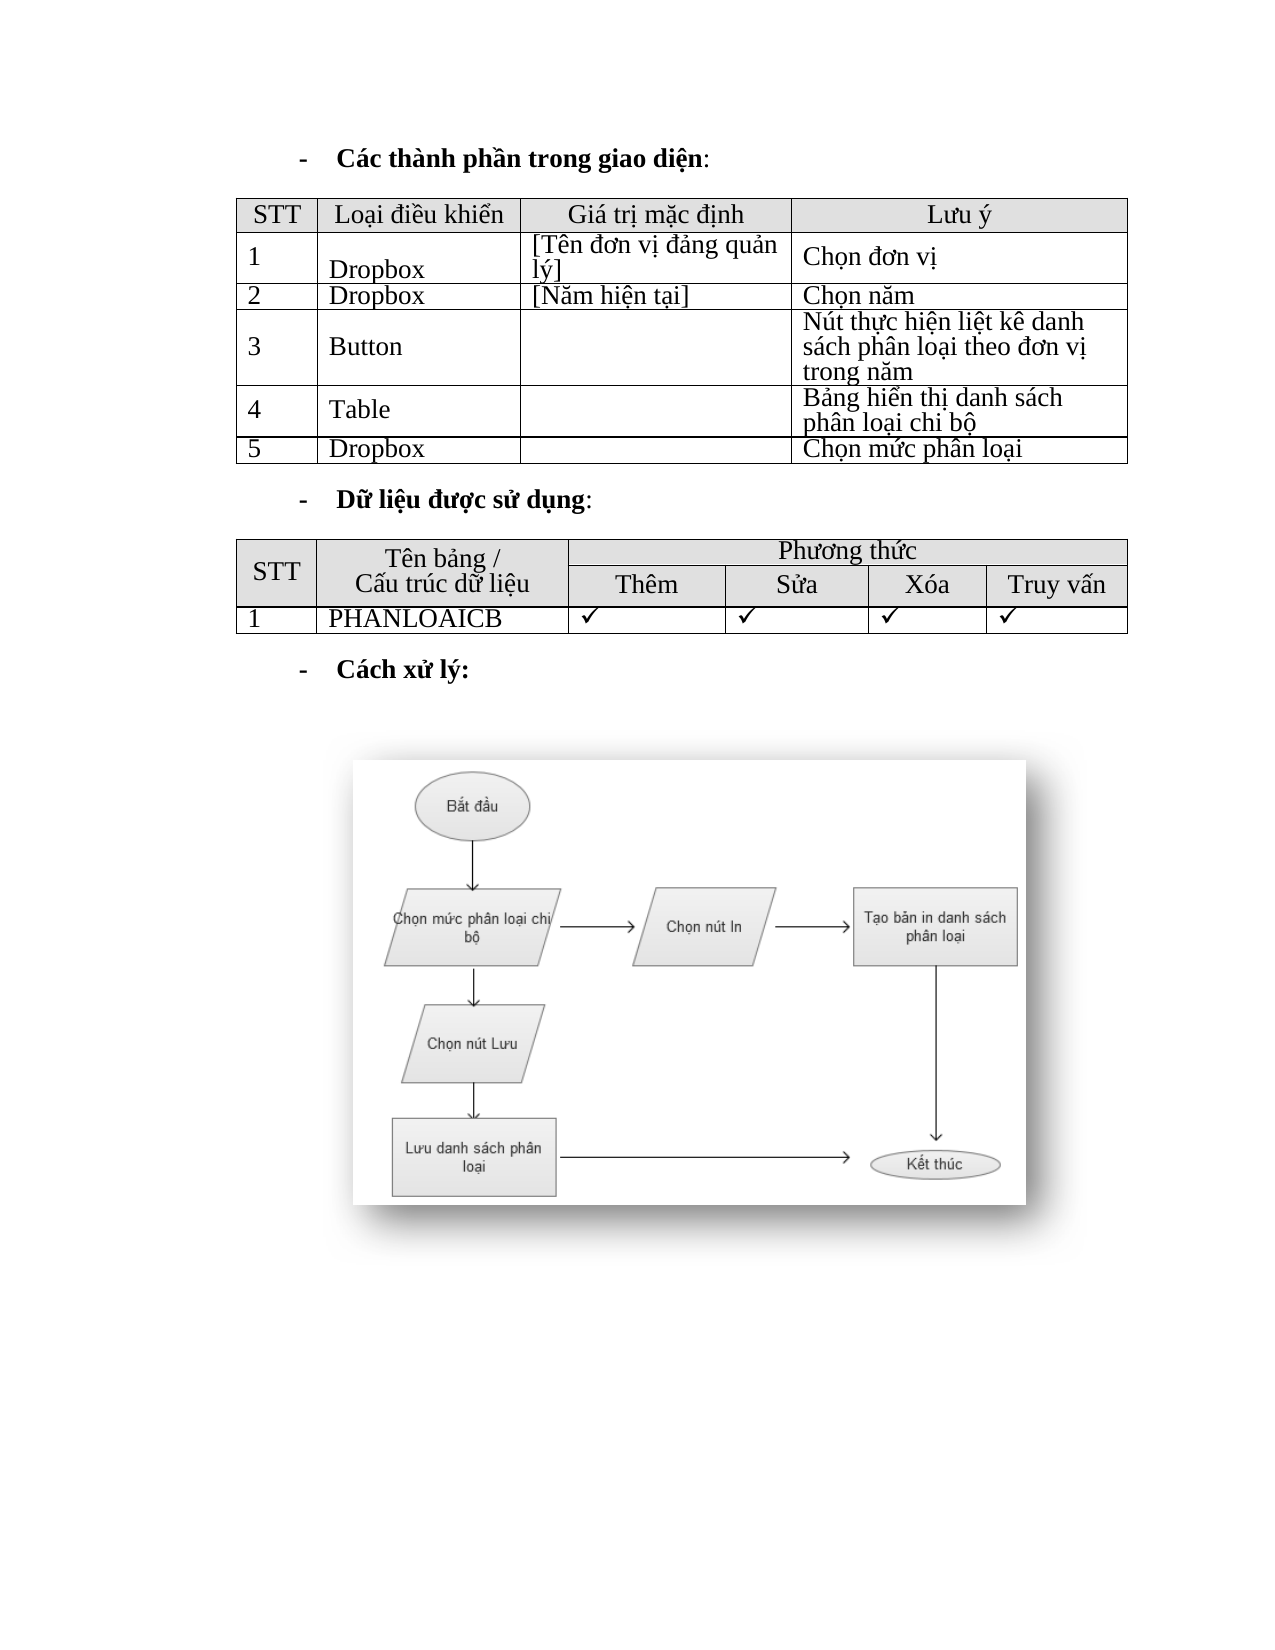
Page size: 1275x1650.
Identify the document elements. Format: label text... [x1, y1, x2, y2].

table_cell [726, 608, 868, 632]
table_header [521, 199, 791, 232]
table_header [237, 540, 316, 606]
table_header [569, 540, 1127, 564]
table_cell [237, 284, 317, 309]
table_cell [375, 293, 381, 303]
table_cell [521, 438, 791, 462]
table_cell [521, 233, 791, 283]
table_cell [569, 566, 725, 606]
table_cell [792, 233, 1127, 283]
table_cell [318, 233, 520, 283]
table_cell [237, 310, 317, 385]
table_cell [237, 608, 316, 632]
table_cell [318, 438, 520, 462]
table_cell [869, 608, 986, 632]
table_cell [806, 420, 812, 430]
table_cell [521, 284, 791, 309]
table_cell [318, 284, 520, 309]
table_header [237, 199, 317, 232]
list Cách xử lý: [299, 658, 1127, 683]
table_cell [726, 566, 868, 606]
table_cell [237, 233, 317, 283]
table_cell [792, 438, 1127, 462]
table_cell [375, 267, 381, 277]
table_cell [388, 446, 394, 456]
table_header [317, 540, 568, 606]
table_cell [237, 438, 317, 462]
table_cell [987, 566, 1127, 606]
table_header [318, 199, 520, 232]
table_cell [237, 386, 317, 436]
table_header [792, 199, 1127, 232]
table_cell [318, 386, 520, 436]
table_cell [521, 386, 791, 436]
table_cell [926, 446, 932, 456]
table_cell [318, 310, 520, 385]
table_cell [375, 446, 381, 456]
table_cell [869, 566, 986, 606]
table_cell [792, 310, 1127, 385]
list Dữ liệu được sử dụng: [299, 488, 1127, 513]
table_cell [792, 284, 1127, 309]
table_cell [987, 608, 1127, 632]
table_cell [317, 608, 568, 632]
list Các thành phần trong giao diện: [299, 148, 1127, 173]
picture [353, 760, 1026, 1205]
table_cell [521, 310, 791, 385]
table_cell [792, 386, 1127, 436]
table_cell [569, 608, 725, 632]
